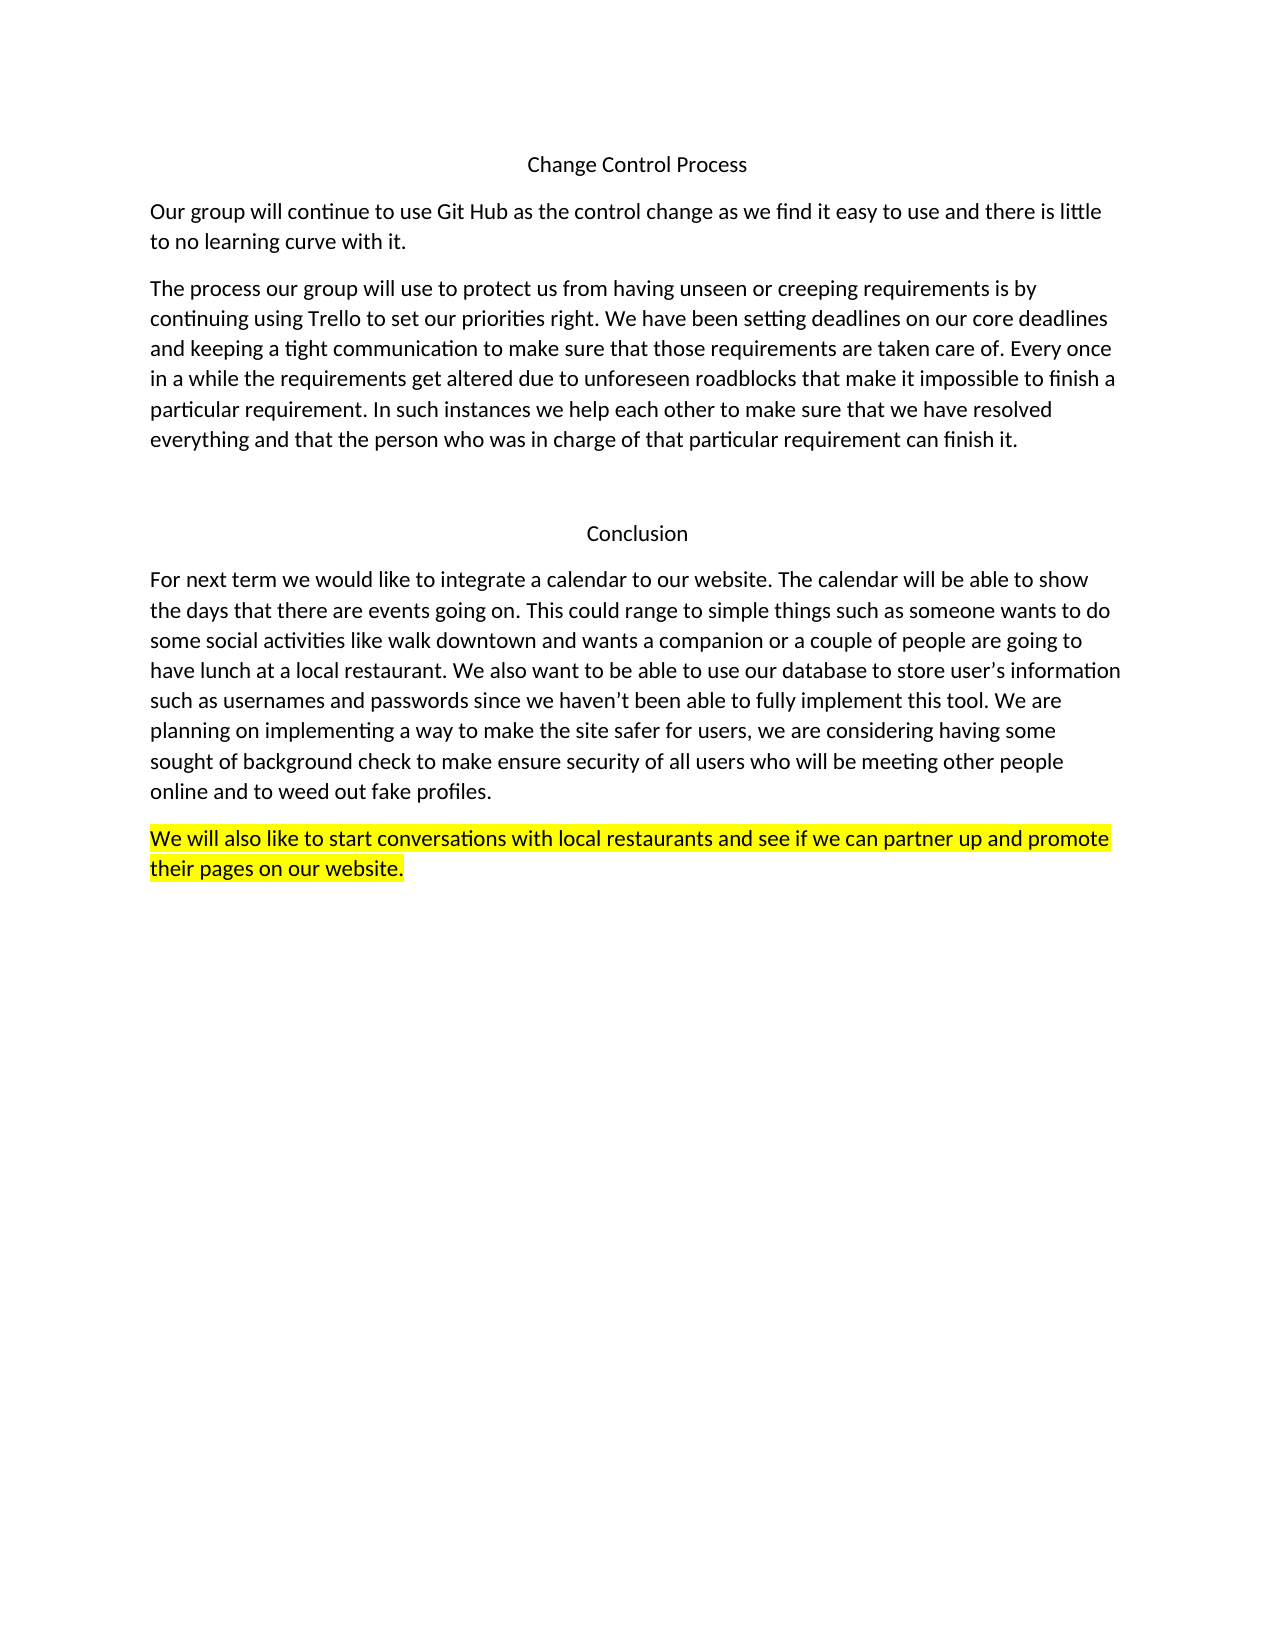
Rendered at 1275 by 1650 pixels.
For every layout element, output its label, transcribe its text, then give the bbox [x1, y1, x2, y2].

text The process our group will use to protect us from having unseen or creeping requirements is by continuing using Trello to set our priorities right. We have been setting deadlines on our core deadlines and keeping a tight communication to make sure that those requirements are taken care of. Every once in a while the requirements get altered due to unforeseen roadblocks that make it impossible to finish a particular requirement. In such instances we help each other to make sure that we have resolved everything and that the person who was in charge of that particular requirement can finish it. [150, 274, 1125, 453]
text Our group will continue to use Git Hub as the control change as we find it easy to use and there is little to no learning curve with it. [150, 197, 1125, 255]
text We will also like to start conversations with local restaurants and see if we can partner up and promote their pages on our website. [150, 824, 1125, 882]
text Conclusion [150, 519, 1125, 547]
text Change Control Process [150, 150, 1125, 178]
text For next term we would like to integrate a calendar to our website. The calendar will be able to show the days that there are events going on. This could range to simple things such as someone wants to do some social activities like walk downtown and wants a companion or a couple of people are going to have lunch at a local restaurant. We also want to be able to use our database to store user’s information such as usernames and passwords since we haven’t been able to fully implement this tool. We are planning on implementing a way to make the site safer for users, we are considering having some sought of background check to make ensure security of all users who will be meeting other people online and to weed out fake profiles. [150, 566, 1125, 805]
